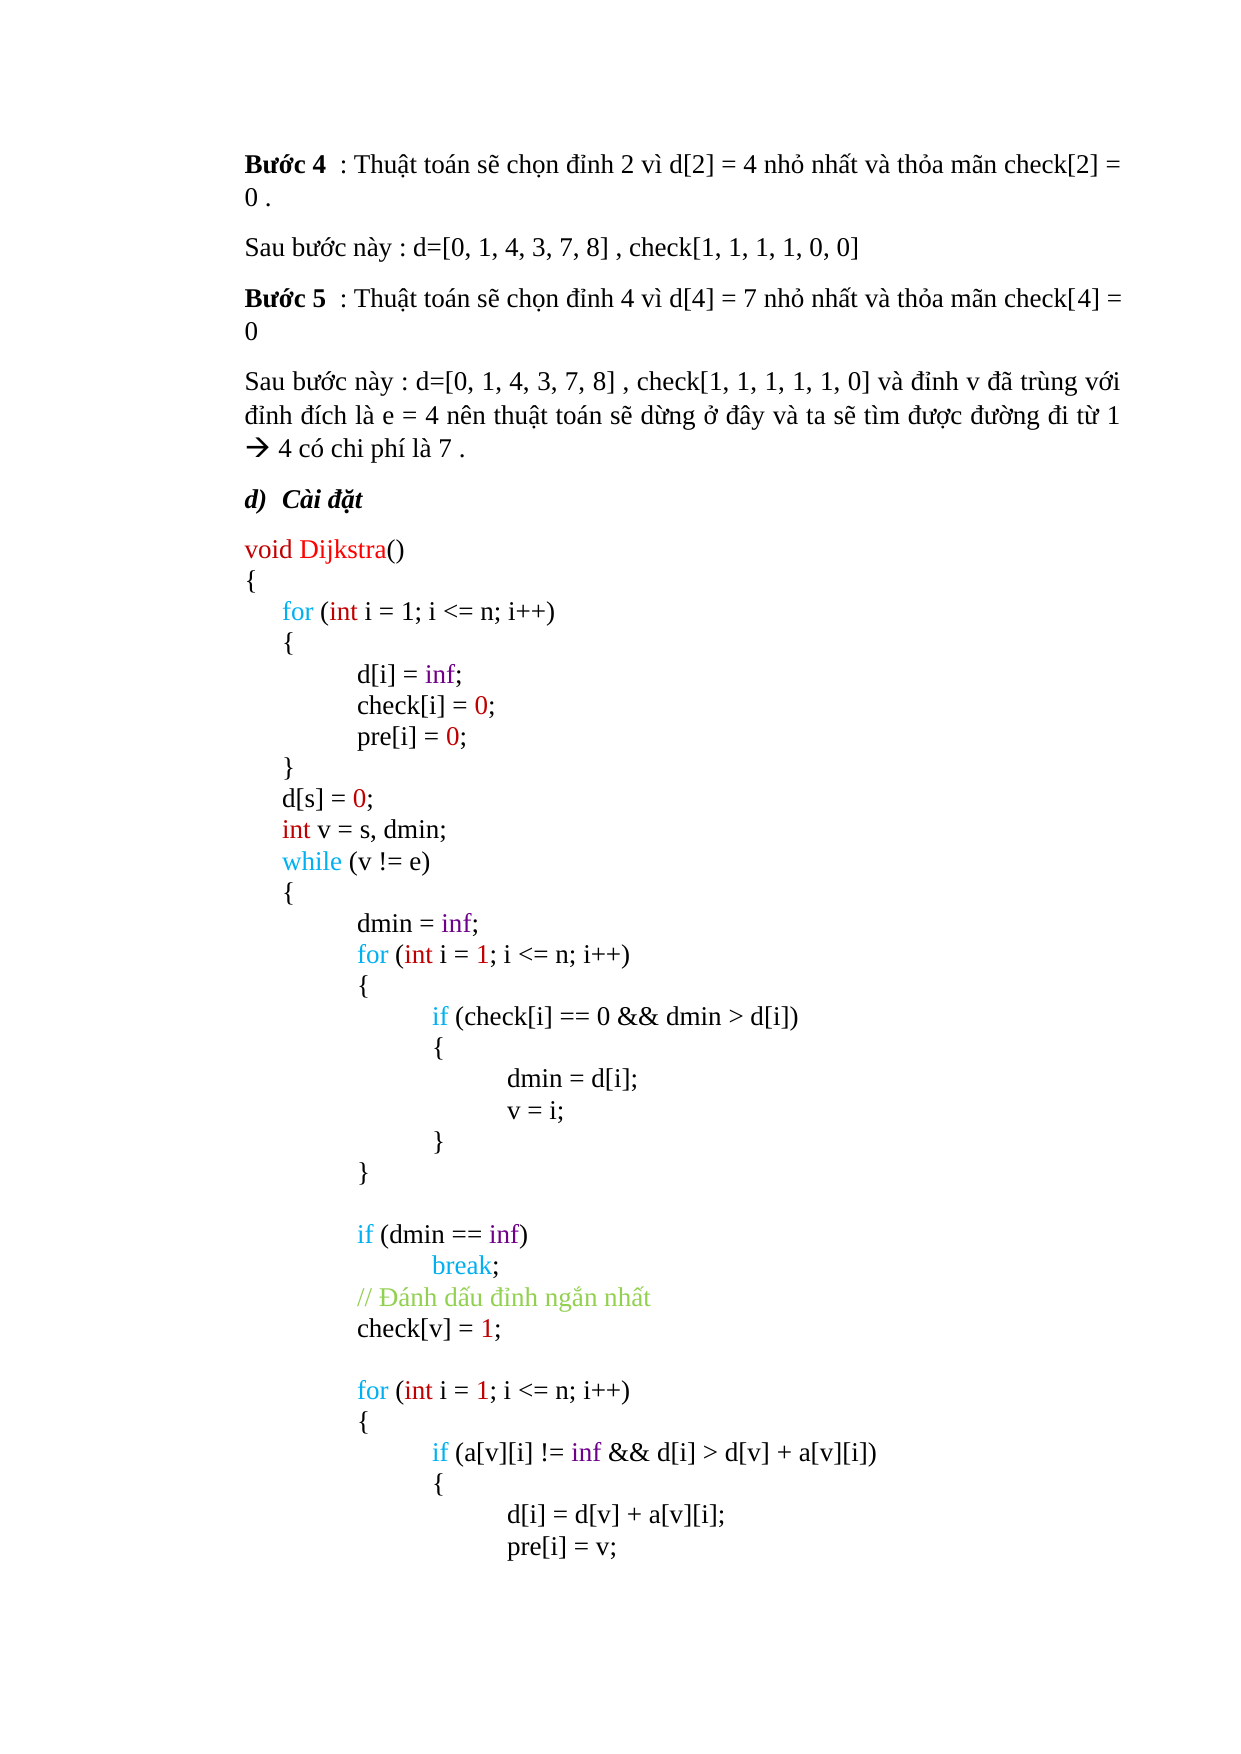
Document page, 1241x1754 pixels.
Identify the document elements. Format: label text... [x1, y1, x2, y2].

text { [244, 1405, 1122, 1436]
text dmin = inf; [244, 907, 1122, 938]
text d[i] = d[v] + a[v][i]; [244, 1499, 1122, 1530]
text pre[i] = 0; [244, 720, 1122, 751]
text if (a[v][i] != inf && d[i] > d[v] + a[v][i]) [244, 1436, 1122, 1467]
text d[i] = inf; [244, 658, 1122, 689]
text Bước 5 : Thuật toán sẽ chọn đỉnh 4 vì d[4] = 7 nhỏ nhất và thỏa mãn check[4] = 0 [244, 282, 1122, 346]
text } [244, 751, 1122, 782]
text while (v != e) [244, 844, 1122, 876]
text check[i] = 0; [244, 689, 1122, 720]
text check[v] = 1; [244, 1312, 1122, 1343]
text } [244, 1156, 1122, 1187]
text if (dmin == inf) [244, 1218, 1122, 1249]
text Sau bước này : d=[0, 1, 4, 3, 7, 8] , check[1, 1, 1, 1, 0, 0] [244, 231, 1122, 263]
text { [244, 876, 1122, 907]
text int v = s, dmin; [244, 813, 1122, 844]
text Sau bước này : d=[0, 1, 4, 3, 7, 8] , check[1, 1, 1, 1, 1, 0] và đỉnh v đã trùng với đỉnh đích là e = 4 nên thuật toán sẽ dừng ở đây và ta sẽ tìm được đường đi từ 1 4 có chi phí là 7 . [244, 365, 1122, 464]
list Cài đặt [244, 483, 1122, 514]
text { [244, 564, 1122, 595]
text break; [244, 1249, 1122, 1281]
text Bước 4 : Thuật toán sẽ chọn đỉnh 2 vì d[2] = 4 nhỏ nhất và thỏa mãn check[2] = 0 . [244, 148, 1122, 212]
text { [244, 627, 1122, 658]
text if (check[i] == 0 && dmin > d[i]) [244, 1000, 1122, 1031]
text for (int i = 1; i <= n; i++) [244, 1374, 1122, 1405]
text v = i; [244, 1094, 1122, 1125]
text pre[i] = v; [244, 1530, 1122, 1561]
text d[s] = 0; [244, 782, 1122, 813]
text { [244, 1031, 1122, 1063]
text } [244, 1125, 1122, 1156]
text for (int i = 1; i <= n; i++) [244, 938, 1122, 969]
text { [244, 1467, 1122, 1499]
text for (int i = 1; i <= n; i++) [244, 595, 1122, 627]
text dmin = d[i]; [244, 1063, 1122, 1094]
text { [244, 969, 1122, 1000]
text // Đánh dấu đỉnh ngắn nhất [244, 1281, 1122, 1312]
text void Dijkstra() [244, 533, 1122, 564]
